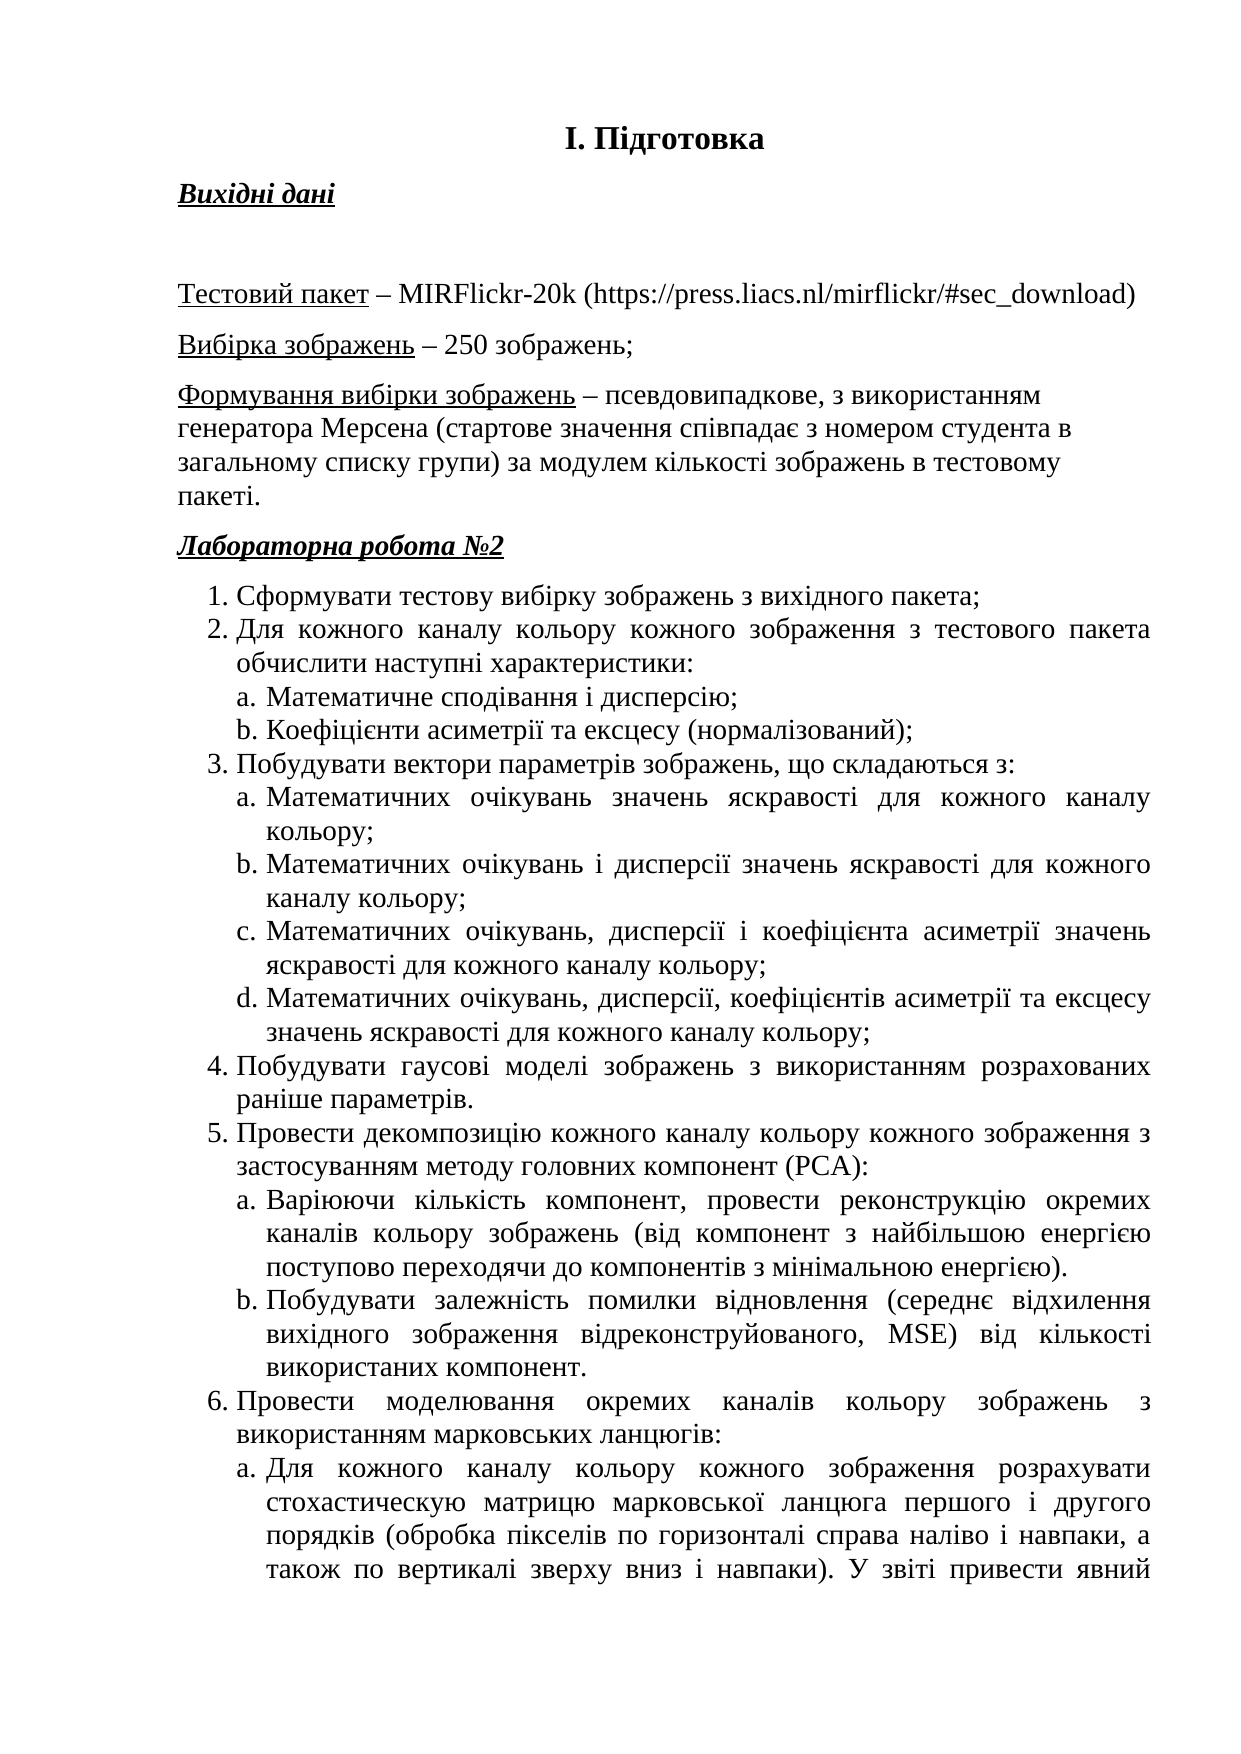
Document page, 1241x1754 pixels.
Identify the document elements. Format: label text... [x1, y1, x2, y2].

list Математичних очікувань значень яскравості для кожного каналу кольору; [236, 779, 1152, 846]
text Тестовий пакет – MIRFlickr-20k (https://press.liacs.nl/mirflickr/#sec_download) [177, 277, 1152, 310]
list Варіюючи кількість компонент, провести реконструкцію окремих каналів кольору зображень (від компонент з найбільшою енергією поступово переходячи до компонентів з мінімальною енергією). [236, 1182, 1152, 1282]
list Математичних очікувань і дисперсії значень яскравості для кожного каналу кольору; [236, 846, 1152, 913]
text Лабораторна робота №2 [177, 528, 1152, 561]
list Для кожного каналу кольору кожного зображення з тестового пакета обчислити наступні характеристики: [207, 612, 1152, 679]
text І. Підготовка [177, 118, 1152, 156]
text Вихідні дані [177, 176, 1152, 210]
list Побудувати вектори параметрів зображень, що складаються з: [207, 746, 1152, 779]
list Побудувати гаусові моделі зображень з використанням розрахованих раніше параметрів. [207, 1048, 1152, 1115]
list Провести моделювання окремих каналів кольору зображень з використанням марковських ланцюгів: [207, 1383, 1152, 1450]
text Формування вибірки зображень – псевдовипадкове, з використанням генератора Мерсена (стартове значення співпадає з номером студента в загальному списку групи) за модулем кількості зображень в тестовому пакеті. [177, 377, 1152, 511]
list Математичних очікувань, дисперсії і коефіцієнта асиметрії значень яскравості для кожного каналу кольору; [236, 913, 1152, 981]
list Провести декомпозицію кожного каналу кольору кожного зображення з застосуванням методу головних компонент (PCA): [207, 1115, 1152, 1182]
list Математичне сподівання і дисперсію; [236, 679, 1152, 712]
list Побудувати залежність помилки відновлення (середнє відхилення вихідного зображення відреконструйованого, MSE) від кількості використаних компонент. [236, 1282, 1152, 1383]
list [236, 1450, 1152, 1584]
text Вибірка зображень – 250 зображень; [177, 327, 1152, 360]
list Математичних очікувань, дисперсії, коефіцієнтів асиметрії та ексцесу значень яскравості для кожного каналу кольору; [236, 981, 1152, 1048]
list Сформувати тестову вибірку зображень з вихідного пакета; [207, 578, 1152, 612]
list Коефіцієнти асиметрії та ексцесу (нормалізований); [236, 712, 1152, 746]
